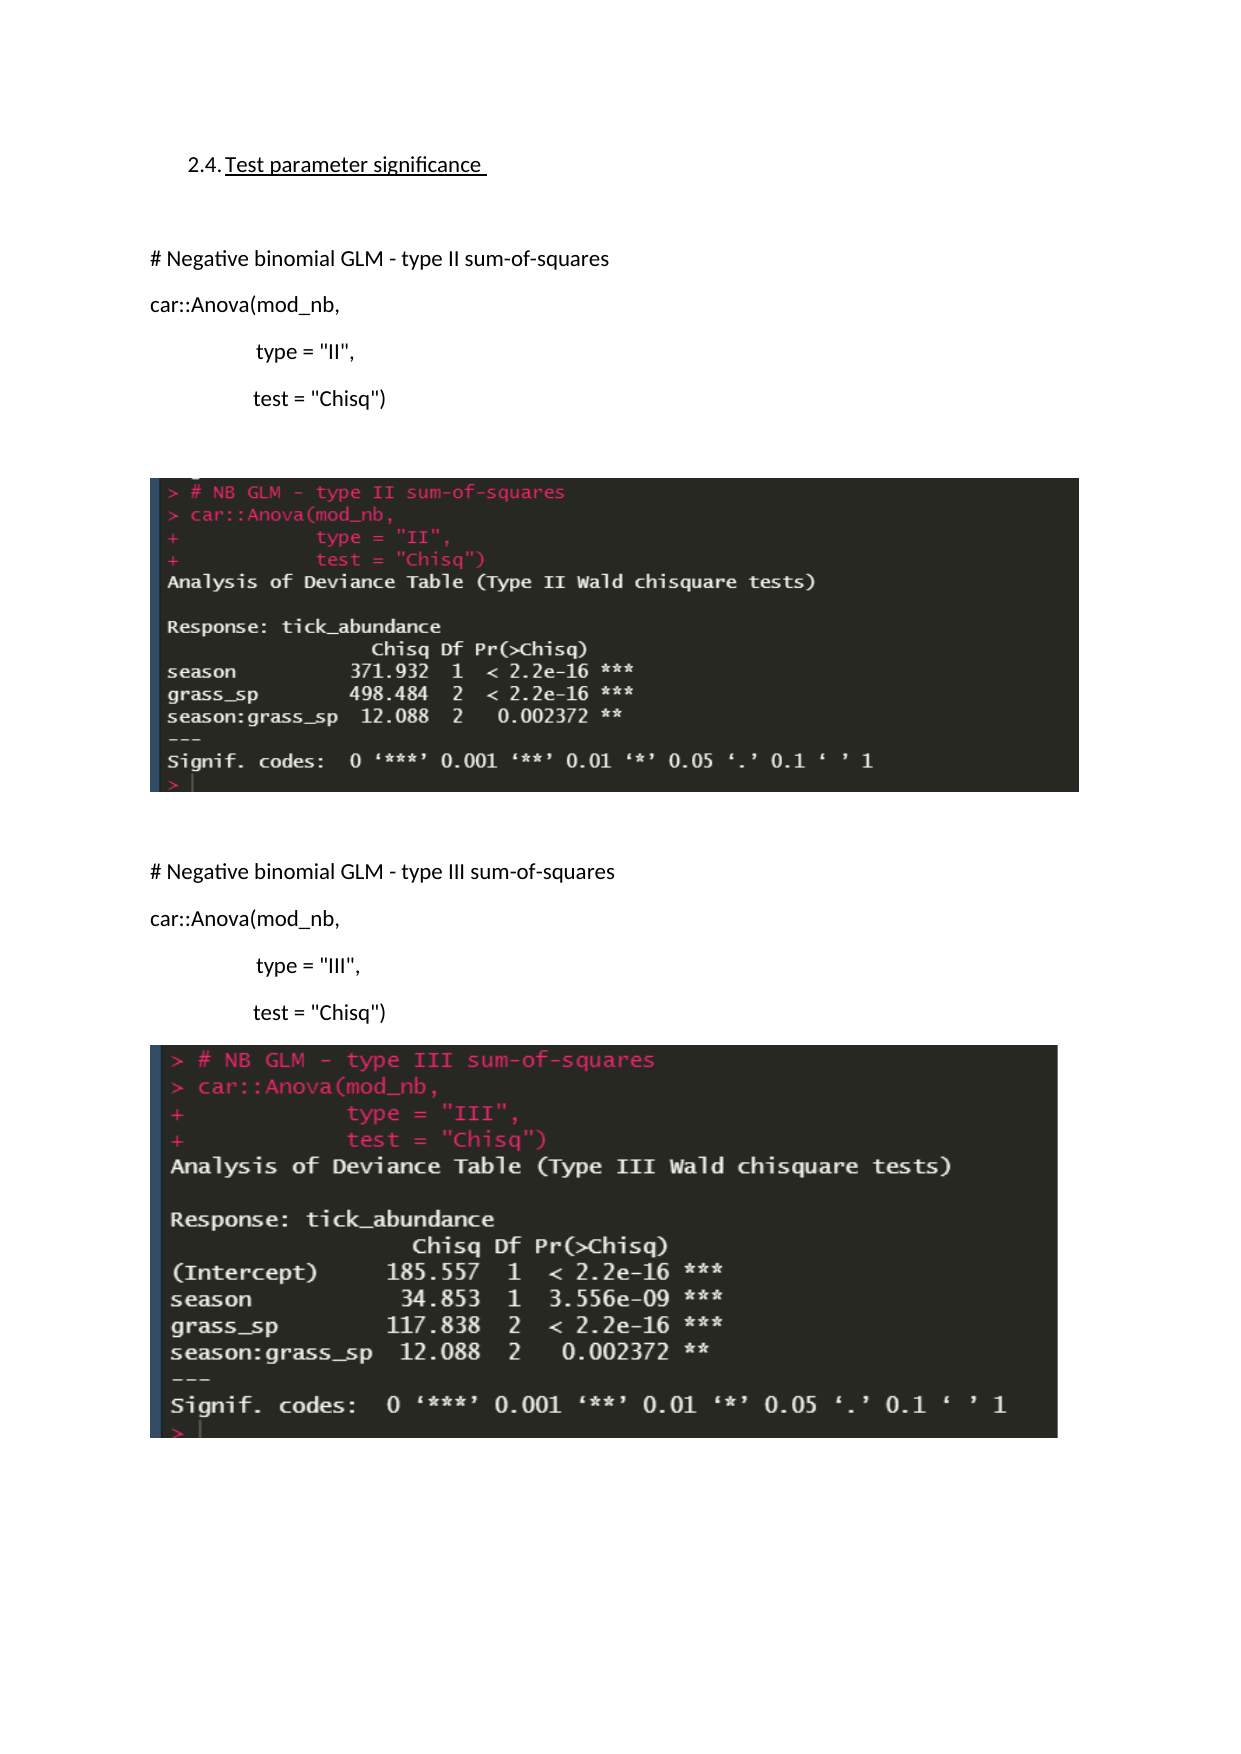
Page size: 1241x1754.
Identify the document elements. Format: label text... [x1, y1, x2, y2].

text test = "Chisq") [150, 384, 1090, 412]
picture [150, 1045, 1058, 1438]
text car::Anova(mod_nb, [150, 904, 1090, 932]
text type = "II", [150, 337, 1090, 366]
text test = "Chisq") [150, 998, 1090, 1026]
text # Negative binomial GLM - type III sum-of-squares [150, 857, 1090, 885]
list Test parameter significance [187, 150, 1090, 178]
text car::Anova(mod_nb, [150, 291, 1090, 319]
text # Negative binomial GLM - type II sum-of-squares [150, 244, 1090, 272]
text type = "III", [150, 951, 1090, 979]
picture [150, 478, 1079, 792]
